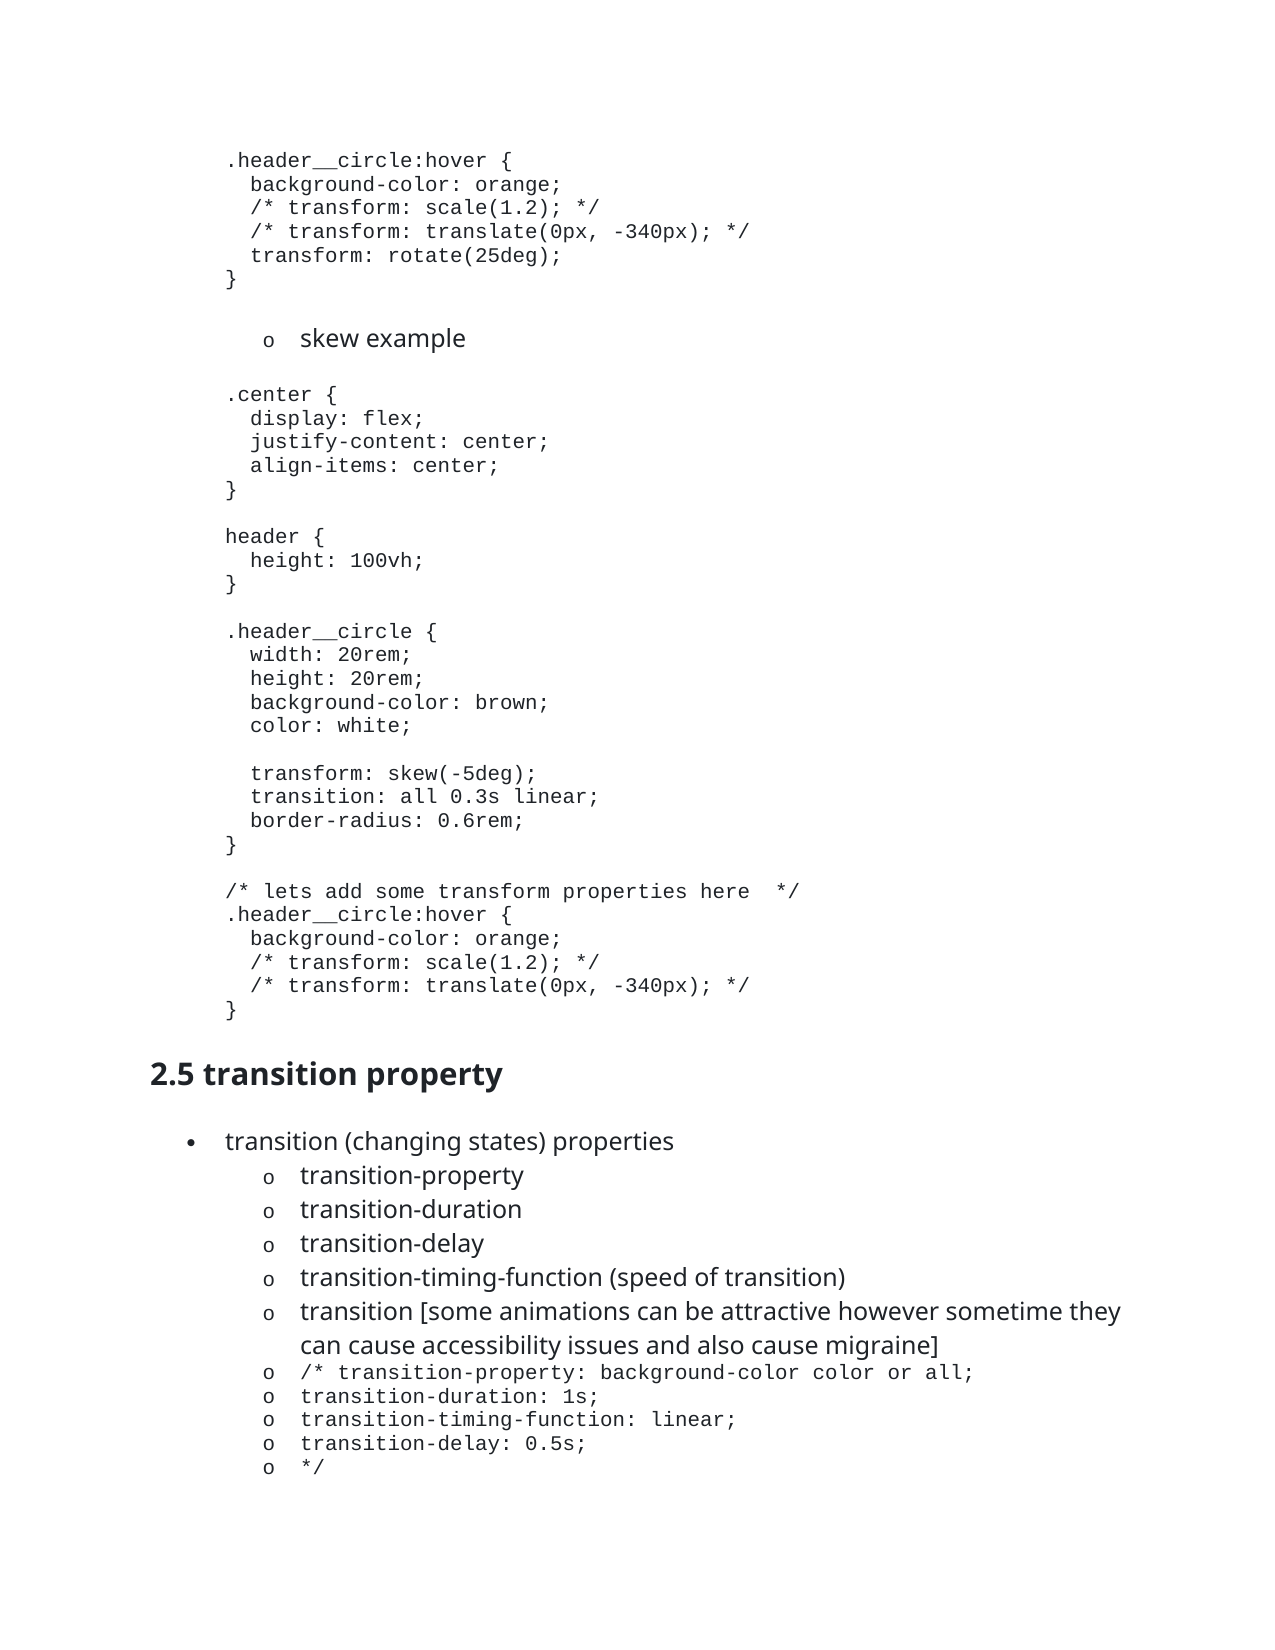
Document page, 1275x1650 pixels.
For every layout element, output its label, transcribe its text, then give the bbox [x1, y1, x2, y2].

text transition: all 0.3s linear; [225, 786, 1125, 810]
text } [225, 268, 1125, 292]
text border-radius: 0.6rem; [225, 810, 1125, 833]
text .header__circle { [225, 621, 1125, 644]
list transition [some animations can be attractive however sometime they can cause accessibility issues and also cause migraine] [262, 1294, 1125, 1362]
text background-color: orange; [225, 928, 1125, 952]
text /* lets add some transform properties here */ [225, 881, 1125, 904]
text } [225, 573, 1125, 597]
text } [225, 833, 1125, 857]
text display: flex; [225, 408, 1125, 432]
list transition-timing-function: linear; [262, 1409, 1125, 1433]
list skew example [262, 321, 1125, 355]
text } [225, 999, 1125, 1023]
text height: 100vh; [225, 550, 1125, 573]
text 2.5 transition property [150, 1052, 1125, 1094]
list transition (changing states) properties [187, 1124, 1125, 1158]
text /* transform: scale(1.2); */ [225, 197, 1125, 221]
list transition-duration [262, 1192, 1125, 1226]
text .header__circle:hover { [225, 150, 1125, 174]
text color: white; [225, 715, 1125, 739]
list transition-delay: 0.5s; [262, 1433, 1125, 1457]
list transition-duration: 1s; [262, 1386, 1125, 1409]
text /* transform: translate(0px, -340px); */ [225, 221, 1125, 244]
text background-color: orange; [225, 174, 1125, 197]
list /* transition-property: background-color color or all; [262, 1362, 1125, 1386]
list transition-delay [262, 1226, 1125, 1260]
text width: 20rem; [225, 644, 1125, 668]
text .header__circle:hover { [225, 904, 1125, 928]
text .center { [225, 384, 1125, 408]
text /* transform: scale(1.2); */ [225, 952, 1125, 975]
list */ [262, 1457, 1125, 1480]
text /* transform: translate(0px, -340px); */ [225, 975, 1125, 999]
text height: 20rem; [225, 668, 1125, 692]
text justify-content: center; [225, 432, 1125, 455]
text transform: rotate(25deg); [225, 244, 1125, 268]
text background-color: brown; [225, 692, 1125, 715]
text } [225, 479, 1125, 502]
text align-items: center; [225, 455, 1125, 479]
text header { [225, 526, 1125, 550]
list transition-timing-function (speed of transition) [262, 1260, 1125, 1294]
text transform: skew(-5deg); [225, 763, 1125, 786]
list transition-property [262, 1158, 1125, 1192]
